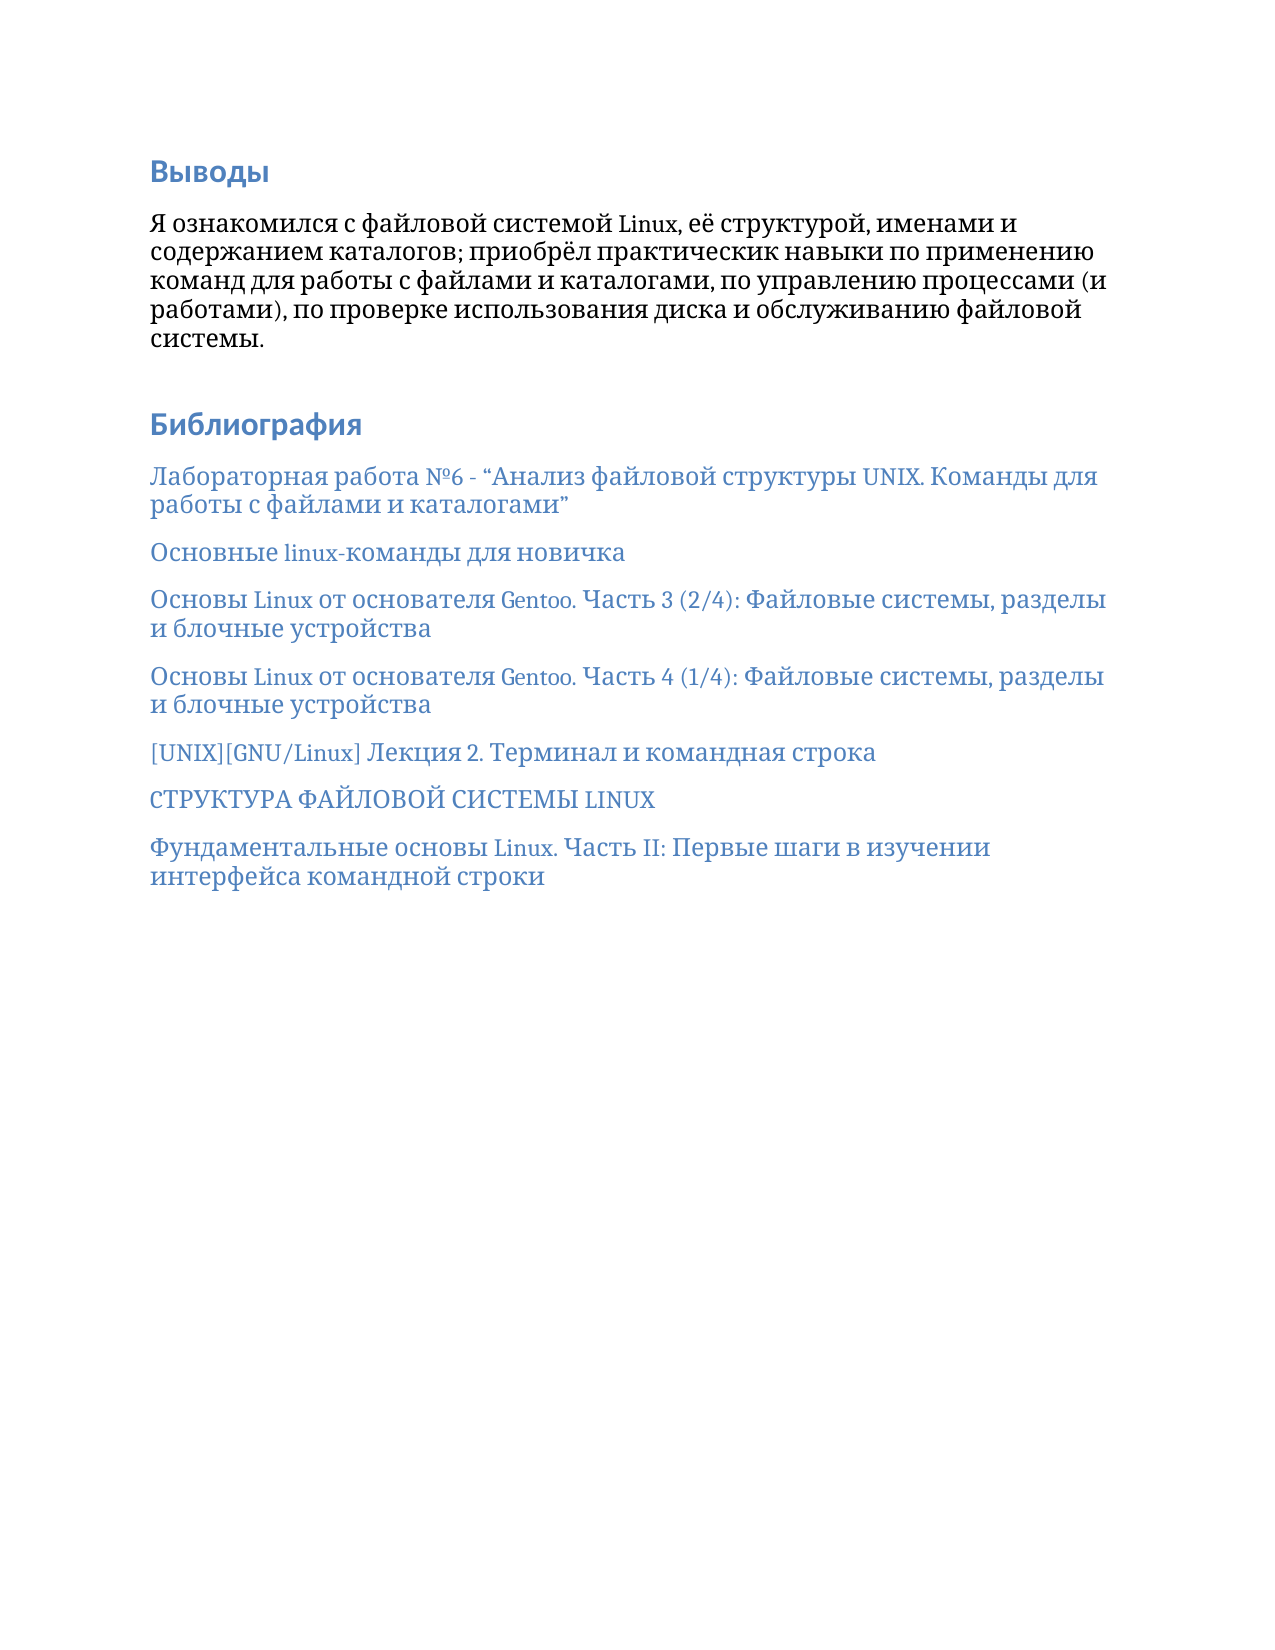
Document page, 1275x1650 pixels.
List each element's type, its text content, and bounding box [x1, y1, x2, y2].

text Основы Linux от основателя Gentoo. Часть 3 (2/4): Файловые системы, разделы и блочные устройства [150, 586, 1125, 644]
subtitle Выводы [150, 150, 1125, 191]
text Я ознакомился с файловой системой Linux, её структурой, именами и содержанием каталогов; приобрёл практическик навыки по применению команд для работы с файлами и каталогами, по управлению процессами (и работами), по проверке использования диска и обслуживанию файловой системы. [150, 209, 1125, 353]
text Фундаментальные основы Linux. Часть II: Первые шаги в изучении интерфейса командной строки [150, 834, 1125, 891]
text [UNIX][GNU/Linux] Лекция 2. Терминал и командная строка [150, 739, 1125, 768]
text Лабораторная работа №6 - “Анализ файловой структуры UNIX. Команды для работы с файлами и каталогами” [150, 463, 1125, 520]
text CТРУКТУРА ФАЙЛОВОЙ СИСТЕМЫ LINUX [150, 786, 1125, 815]
text Основные linux-команды для новичка [150, 539, 1125, 568]
subtitle Библиография [150, 403, 1125, 444]
text Основы Linux от основателя Gentoo. Часть 4 (1/4): Файловые системы, разделы и блочные устройства [150, 663, 1125, 720]
